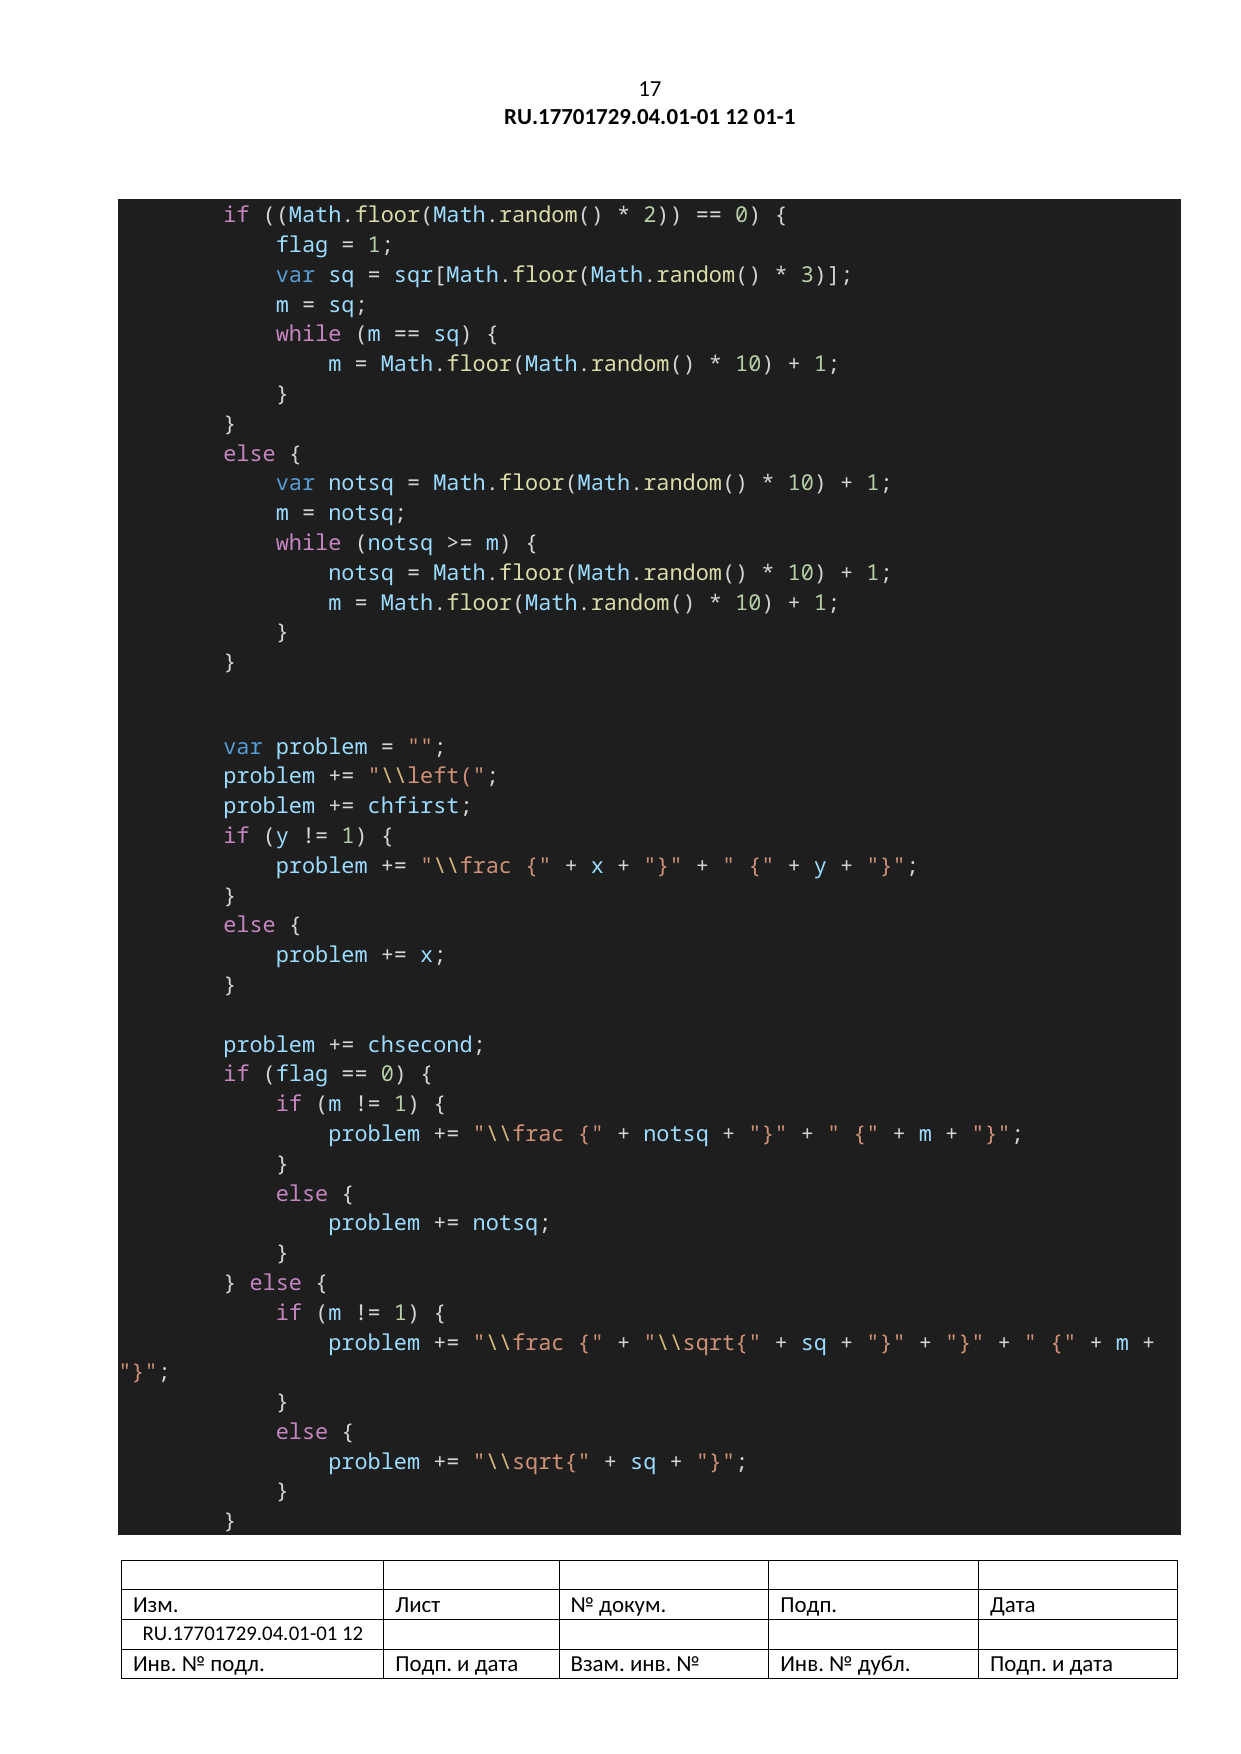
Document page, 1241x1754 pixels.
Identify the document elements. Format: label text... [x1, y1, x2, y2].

text if ((Math.floor(Math.random() * 2)) == 0) { [118, 199, 1181, 229]
text } [118, 408, 1181, 438]
text } [118, 1505, 1181, 1535]
text var notsq = Math.floor(Math.random() * 10) + 1; [118, 467, 1181, 497]
text else { [118, 1178, 1181, 1207]
text var sq = sqr[Math.floor(Math.random() * 3)]; [118, 259, 1181, 289]
text m = Math.floor(Math.random() * 10) + 1; [118, 587, 1181, 616]
text } [118, 616, 1181, 646]
text } [118, 1386, 1181, 1416]
text problem += "\\left("; [118, 761, 1181, 790]
text } [118, 378, 1181, 408]
text problem += "\\frac {" + x + "}" + " {" + y + "}"; [118, 850, 1181, 880]
text else { [118, 1416, 1181, 1446]
text problem += "\\sqrt{" + sq + "}"; [118, 1446, 1181, 1476]
text notsq = Math.floor(Math.random() * 10) + 1; [118, 557, 1181, 587]
text problem += x; [118, 939, 1181, 969]
text while (notsq >= m) { [118, 527, 1181, 557]
text problem += "\\frac {" + notsq + "}" + " {" + m + "}"; [118, 1118, 1181, 1148]
text } [118, 646, 1181, 676]
text } [118, 1237, 1181, 1267]
text while (m == sq) { [118, 318, 1181, 348]
text problem += chsecond; [118, 1029, 1181, 1058]
text else { [118, 909, 1181, 939]
text } [118, 1476, 1181, 1505]
text if (y != 1) { [118, 820, 1181, 850]
text m = notsq; [118, 497, 1181, 527]
text m = Math.floor(Math.random() * 10) + 1; [118, 348, 1181, 378]
text else { [118, 438, 1181, 467]
text if (flag == 0) { [118, 1058, 1181, 1088]
text flag = 1; [118, 229, 1181, 259]
text } [118, 969, 1181, 999]
text problem += notsq; [118, 1207, 1181, 1237]
text var problem = ""; [118, 731, 1181, 761]
text } [118, 1148, 1181, 1178]
text problem += "\\frac {" + "\\sqrt{" + sq + "}" + "}" + " {" + m + "}"; [118, 1327, 1181, 1386]
text if (m != 1) { [118, 1297, 1181, 1327]
text problem += chfirst; [118, 790, 1181, 820]
text m = sq; [118, 289, 1181, 318]
text } [118, 880, 1181, 909]
text if (m != 1) { [118, 1088, 1181, 1118]
text } else { [118, 1267, 1181, 1297]
